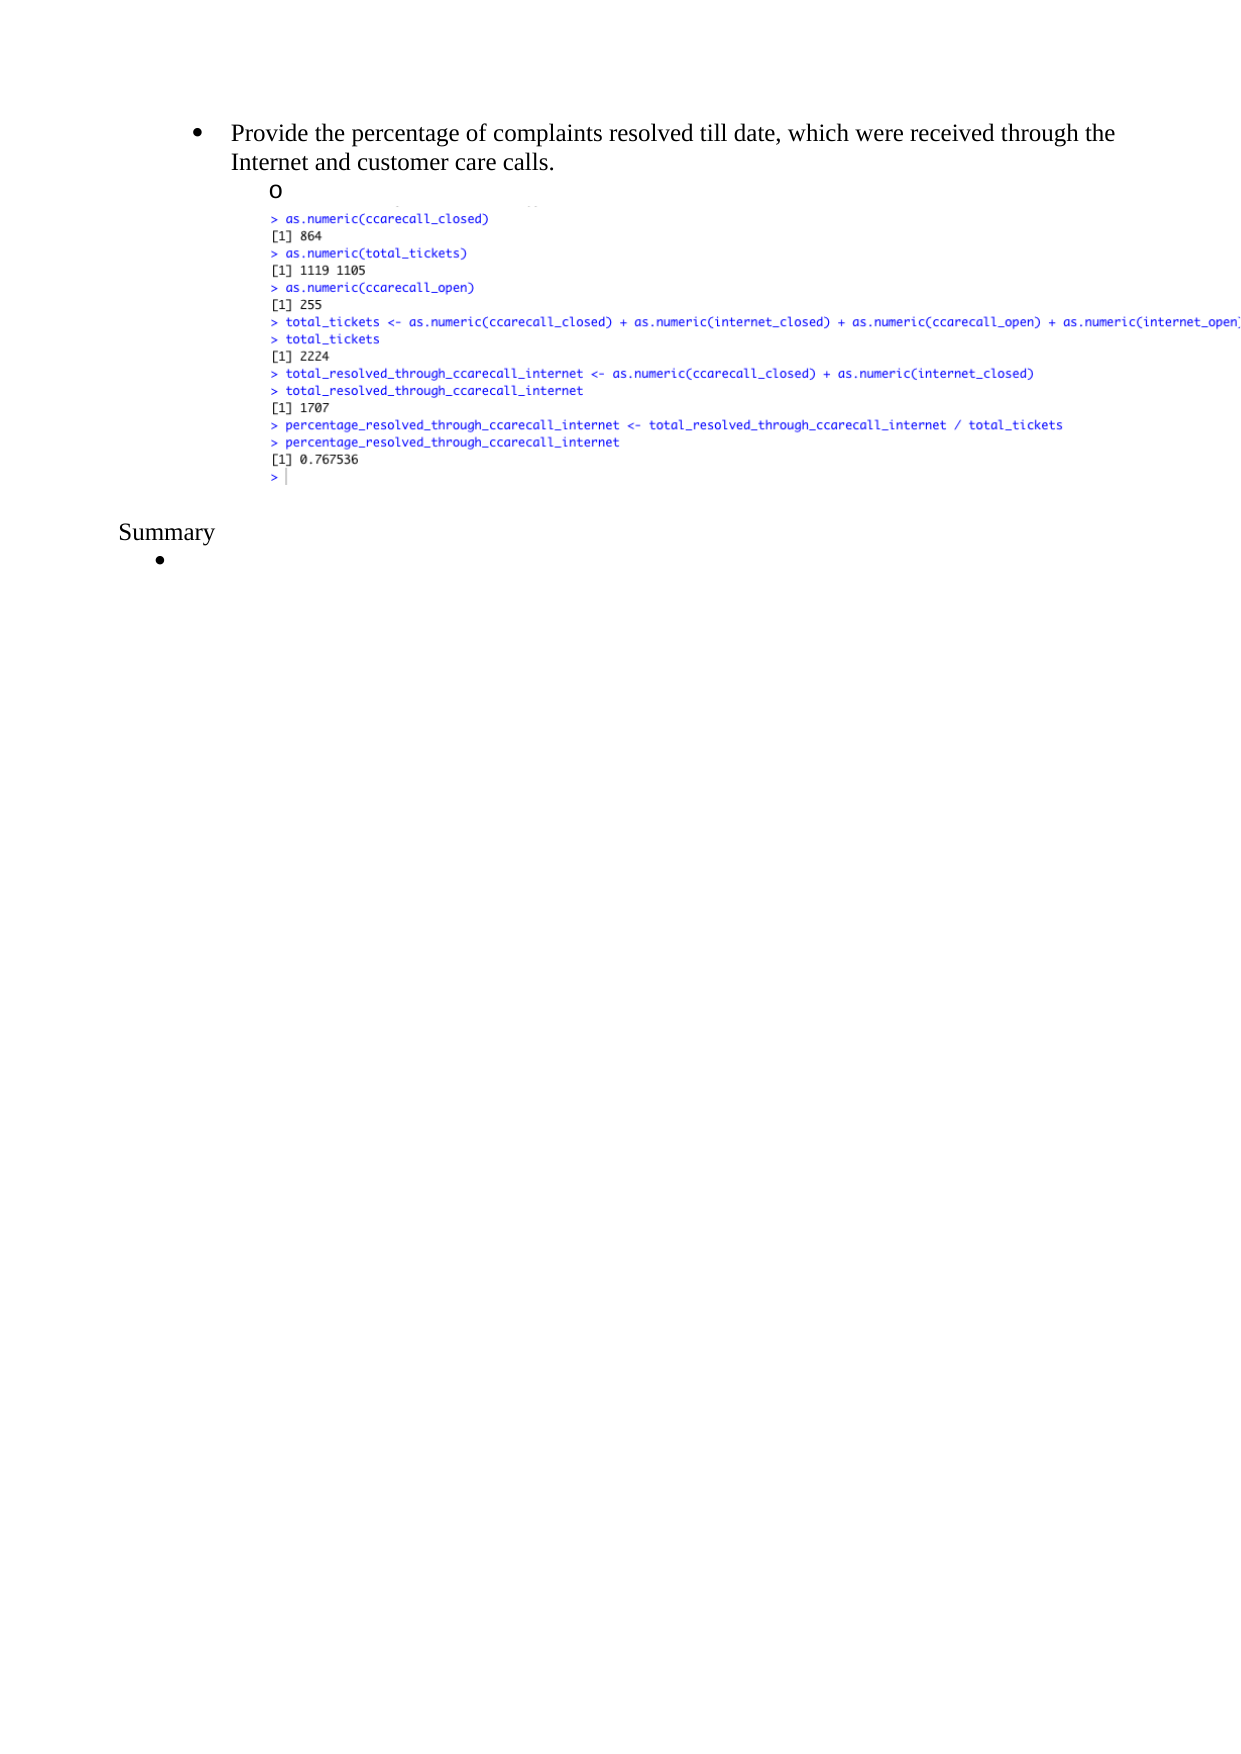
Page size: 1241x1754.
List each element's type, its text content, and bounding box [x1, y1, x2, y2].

list Provide the percentage of complaints resolved till date, which were received through the Internet and customer care calls. [193, 118, 1122, 176]
picture [268, 206, 1241, 489]
text Summary [118, 517, 1122, 546]
